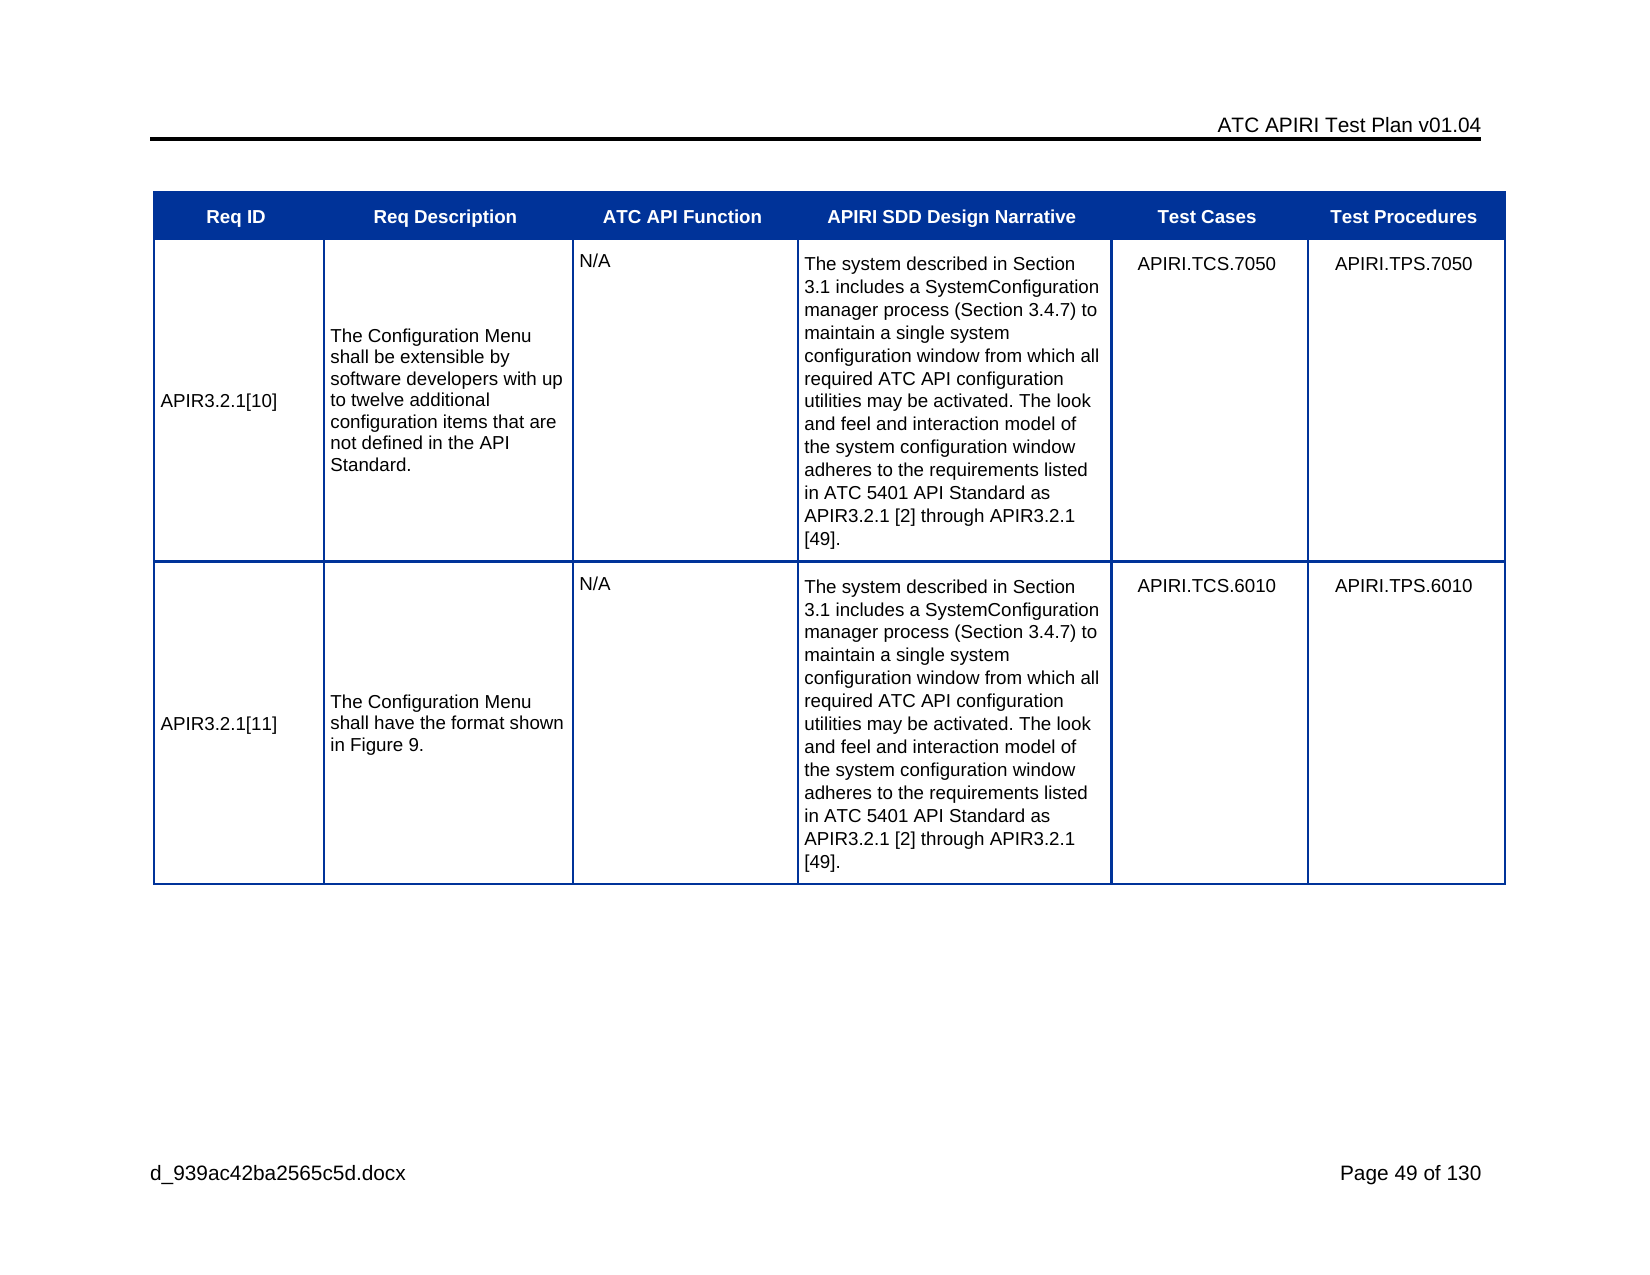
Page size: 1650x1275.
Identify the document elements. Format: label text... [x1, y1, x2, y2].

table_cell APIR3.2.1[11] [155, 563, 323, 883]
table_cell The Configuration Menu shall be extensible by software developers with up to twelve additional configuration items that are not defined in the API Standard. [325, 240, 572, 560]
table_cell The system described in Section 3.1 includes a SystemConfiguration manager process (Section 3.4.7) to maintain a single system configuration window from which all required ATC API configuration utilities may be activated. The look and feel and interaction model of the system configuration window adheres to the requirements listed in ATC 5401 API Standard as APIR3.2.1 [2] through APIR3.2.1 [49]. [799, 563, 1110, 883]
table_cell N/A [574, 240, 797, 560]
table_cell The Configuration Menu shall have the format shown in Figure 9. [325, 563, 572, 883]
table_cell The system described in Section 3.1 includes a SystemConfiguration manager process (Section 3.4.7) to maintain a single system configuration window from which all required ATC API configuration utilities may be activated. The look and feel and interaction model of the system configuration window adheres to the requirements listed in ATC 5401 API Standard as APIR3.2.1 [2] through APIR3.2.1 [49]. [799, 240, 1110, 560]
table_cell N/A [574, 563, 797, 883]
table_cell APIRI.TPS.6010 [1309, 563, 1504, 883]
table_header Req Description [325, 193, 572, 238]
table_cell APIRI.TCS.6010 [1113, 563, 1307, 883]
table_header APIRI SDD Design Narrative [799, 193, 1110, 238]
table_cell APIRI.TCS.7050 [1113, 240, 1307, 560]
table_cell APIRI.TPS.7050 [1309, 240, 1504, 560]
table_header Test Cases [1113, 193, 1307, 238]
table_cell APIR3.2.1[10] [155, 240, 323, 560]
table_header ATC API Function [574, 193, 797, 238]
table_header Test Procedures [1309, 193, 1504, 238]
table_header Req ID [155, 193, 323, 238]
